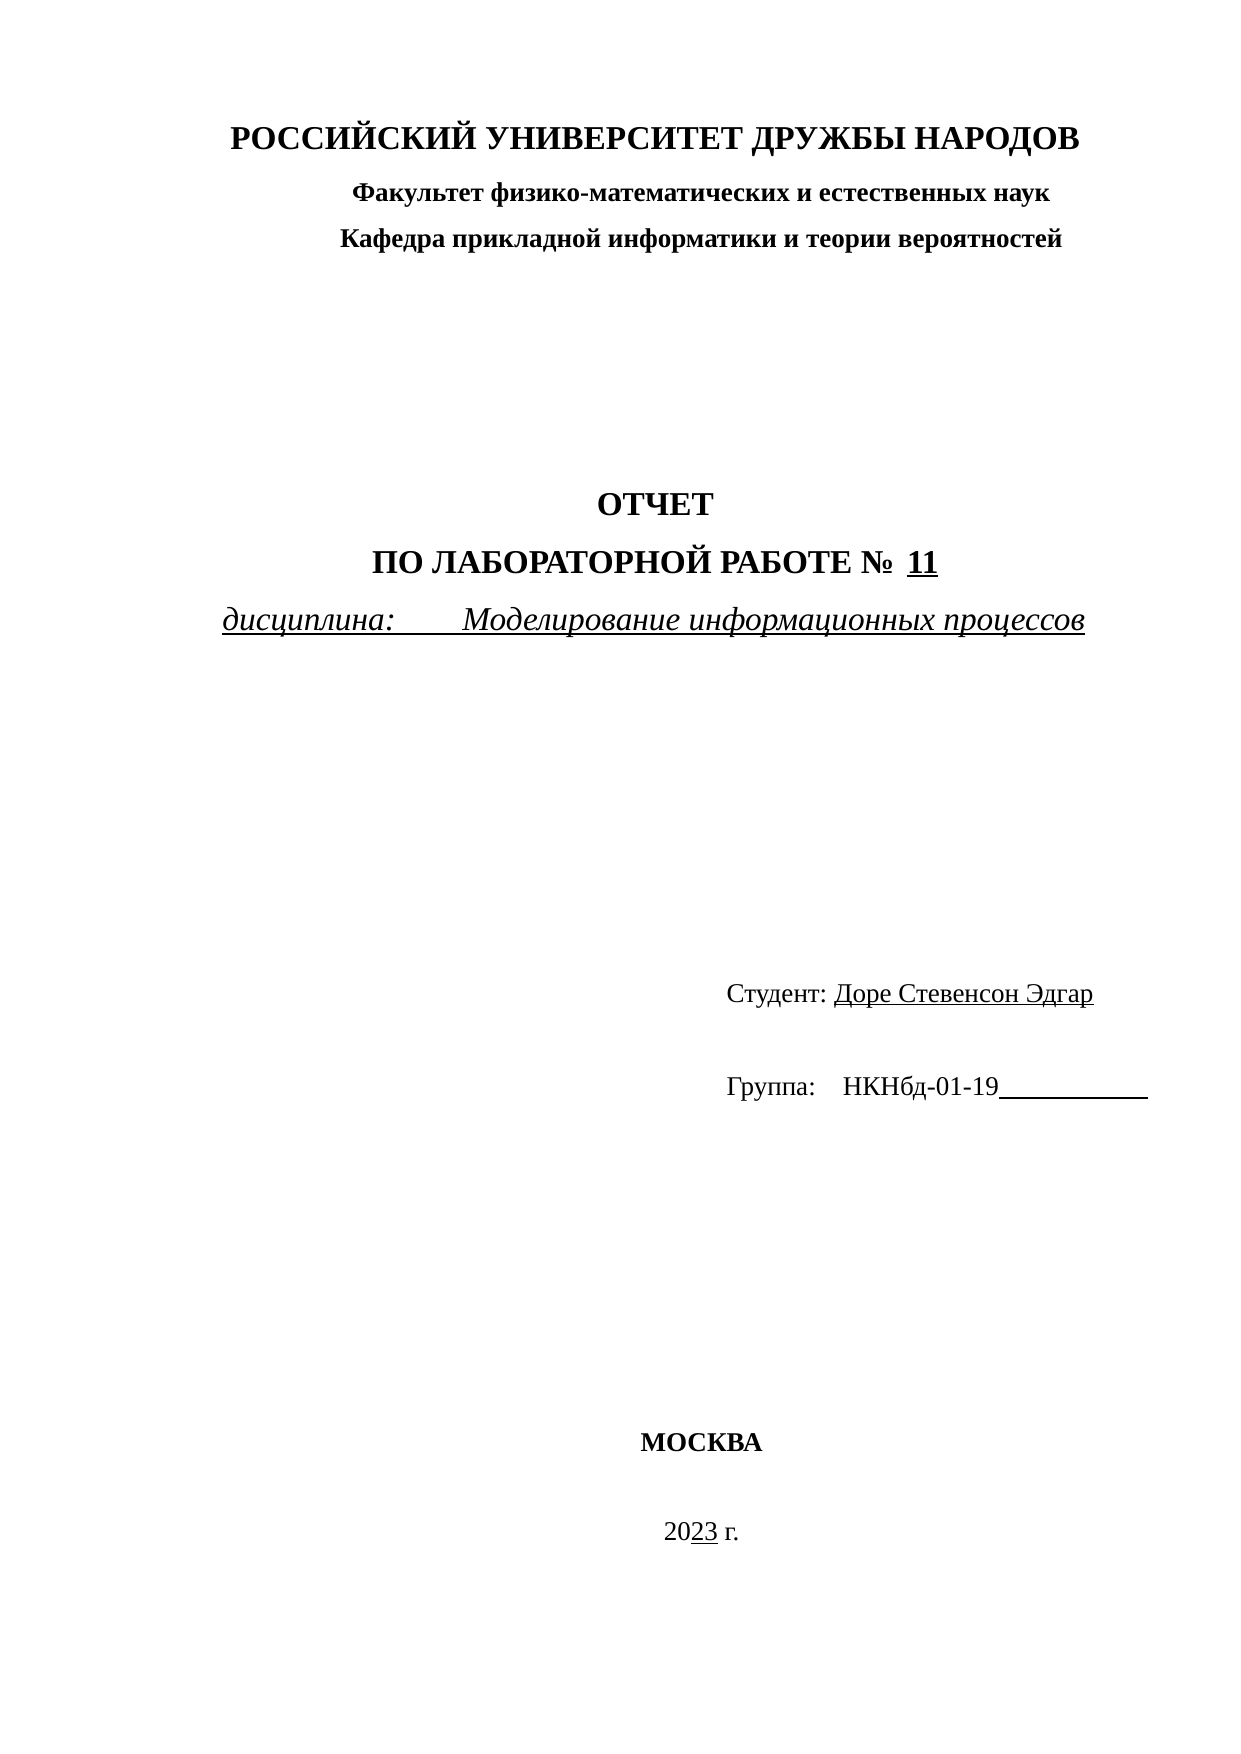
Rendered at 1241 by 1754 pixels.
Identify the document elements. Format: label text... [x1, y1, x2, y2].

text 2023 г. [177, 1515, 1152, 1547]
text Группа: НКНбд-01-19 [726, 1070, 1152, 1101]
text Факультет физико-математических и естественных наук [177, 176, 1152, 207]
text Студент: Доре Стевенсон Эдгар [726, 977, 1152, 1008]
text Кафедра прикладной информатики и теории вероятностей [177, 222, 1152, 253]
text ОТЧЕТ [158, 484, 1152, 523]
text РОССИЙСКИЙ УНИВЕРСИТЕТ ДРУЖБЫ НАРОДОВ [158, 118, 1152, 156]
subtitle дисциплина: Моделирование информационных процессов [158, 599, 1152, 638]
text по лабораторной работе № 11 [158, 542, 1152, 580]
text МОСКВА [177, 1426, 1152, 1457]
